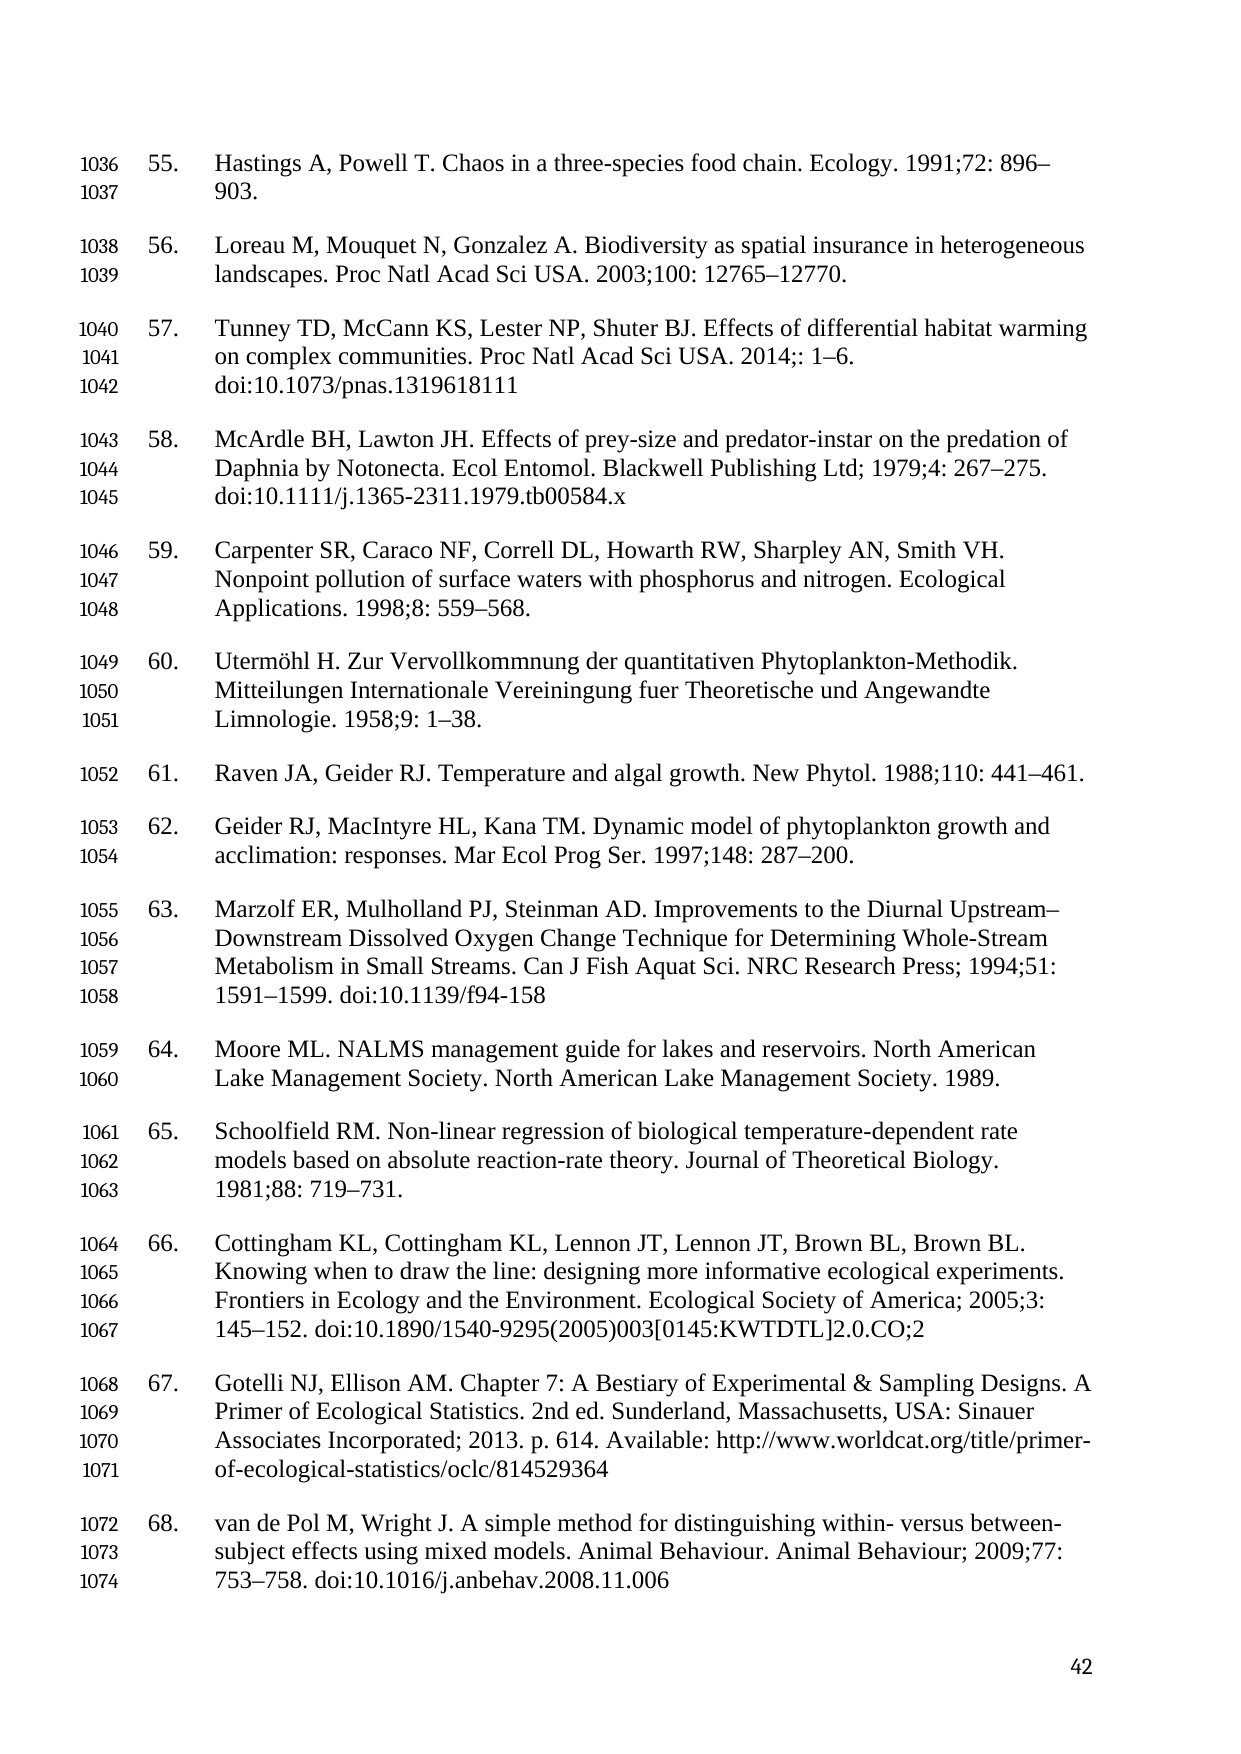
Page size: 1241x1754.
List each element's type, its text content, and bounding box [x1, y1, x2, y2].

text 59. Carpenter SR, Caraco NF, Correll DL, Howarth RW, Sharpley AN, Smith VH. Nonpoint pollution of surface waters with phosphorus and nitrogen. Ecological Applications. 1998;8: 559–568. [148, 535, 1092, 621]
text 65. Schoolfield RM. Non-linear regression of biological temperature-dependent rate models based on absolute reaction-rate theory. Journal of Theoretical Biology. 1981;88: 719–731. [148, 1116, 1092, 1203]
text 58. McArdle BH, Lawton JH. Effects of prey-size and predator-instar on the predation of Daphnia by Notonecta. Ecol Entomol. Blackwell Publishing Ltd; 1979;4: 267–275. doi:10.1111/j.1365-2311.1979.tb00584.x [148, 424, 1092, 510]
text 63. Marzolf ER, Mulholland PJ, Steinman AD. Improvements to the Diurnal Upstream–Downstream Dissolved Oxygen Change Technique for Determining Whole-Stream Metabolism in Small Streams. Can J Fish Aquat Sci. NRC Research Press; 1994;51: 1591–1599. doi:10.1139/f94-158 [148, 894, 1092, 1009]
text 61. Raven JA, Geider RJ. Temperature and algal growth. New Phytol. 1988;110: 441–461. [148, 758, 1092, 786]
text 68. van de Pol M, Wright J. A simple method for distinguishing within- versus between-subject effects using mixed models. Animal Behaviour. Animal Behaviour; 2009;77: 753–758. doi:10.1016/j.anbehav.2008.11.006 [148, 1508, 1092, 1594]
text 66. Cottingham KL, Cottingham KL, Lennon JT, Lennon JT, Brown BL, Brown BL. Knowing when to draw the line: designing more informative ecological experiments. Frontiers in Ecology and the Environment. Ecological Society of America; 2005;3: 145–152. doi:10.1890/1540-9295(2005)003[0145:KWTDTL]2.0.CO;2 [148, 1228, 1092, 1343]
text 60. Utermöhl H. Zur Vervollkommnung der quantitativen Phytoplankton-Methodik. Mitteilungen Internationale Vereiningung fuer Theoretische und Angewandte Limnologie. 1958;9: 1–38. [148, 646, 1092, 733]
text 55. Hastings A, Powell T. Chaos in a three-species food chain. Ecology. 1991;72: 896–903. [148, 148, 1092, 205]
text 67. Gotelli NJ, Ellison AM. Chapter 7: A Bestiary of Experimental & Sampling Designs. A Primer of Ecological Statistics. 2nd ed. Sunderland, Massachusetts, USA: Sinauer Associates Incorporated; 2013. p. 614. Available: http://www.worldcat.org/title/primer-of-ecological-statistics/oclc/814529364 [148, 1368, 1092, 1483]
text 56. Loreau M, Mouquet N, Gonzalez A. Biodiversity as spatial insurance in heterogeneous landscapes. Proc Natl Acad Sci USA. 2003;100: 12765–12770. [148, 230, 1092, 288]
text 62. Geider RJ, MacIntyre HL, Kana TM. Dynamic model of phytoplankton growth and acclimation: responses. Mar Ecol Prog Ser. 1997;148: 287–200. [148, 811, 1092, 869]
text 64. Moore ML. NALMS management guide for lakes and reservoirs. North American Lake Management Society. North American Lake Management Society. 1989. [148, 1034, 1092, 1091]
text 57. Tunney TD, McCann KS, Lester NP, Shuter BJ. Effects of differential habitat warming on complex communities. Proc Natl Acad Sci USA. 2014;: 1–6. doi:10.1073/pnas.1319618111 [148, 313, 1092, 399]
